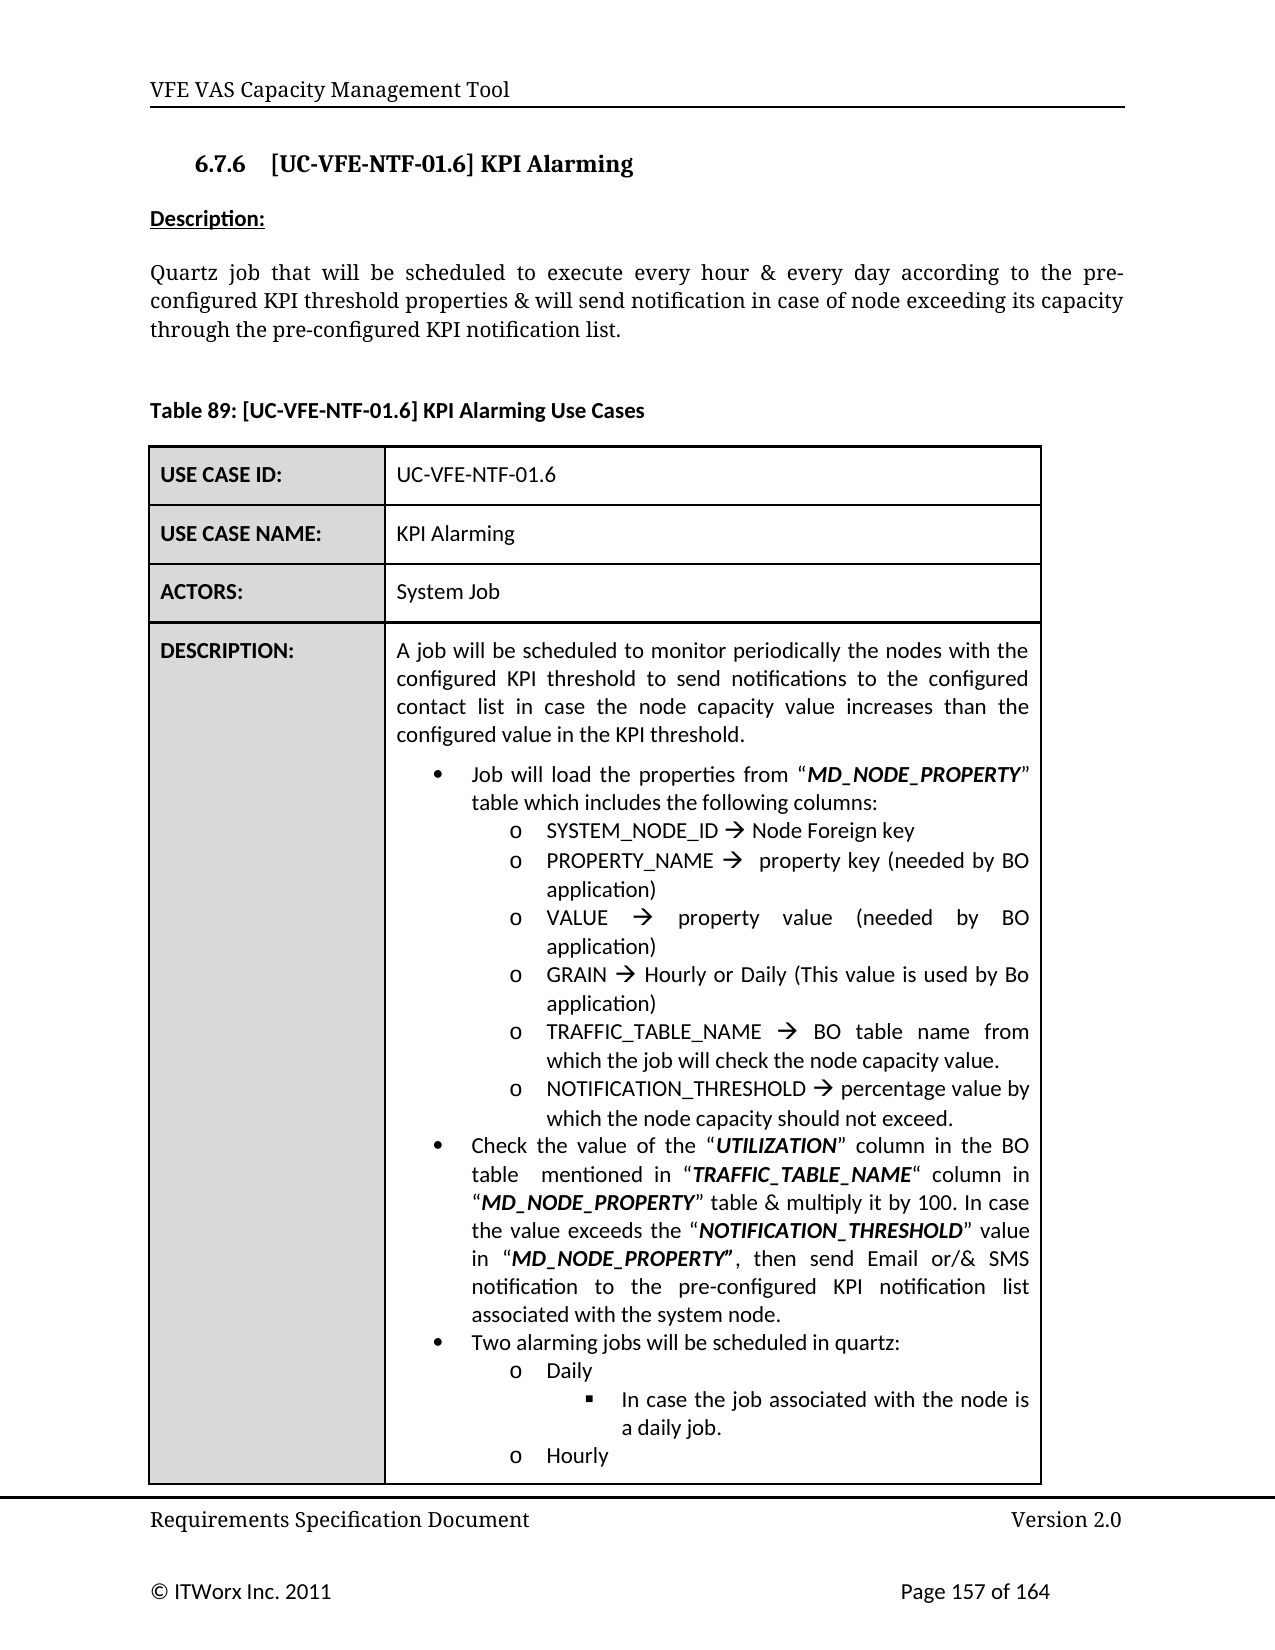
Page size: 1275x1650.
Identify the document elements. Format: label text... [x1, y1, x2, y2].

text Description: [150, 204, 1125, 232]
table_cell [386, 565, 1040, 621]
subtitle [UC-VFE-NTF-01.6] KPI Alarming [195, 150, 1125, 179]
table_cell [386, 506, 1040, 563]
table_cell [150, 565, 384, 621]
text Quartz job that will be scheduled to execute every hour & every day according to the pre-configured KPI threshold properties & will send notification in case of node exceeding its capacity through the pre-configured KPI notification list. [150, 258, 1125, 343]
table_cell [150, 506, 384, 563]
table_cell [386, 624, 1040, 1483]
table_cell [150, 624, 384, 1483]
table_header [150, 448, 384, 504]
text Table 89: [UC-VFE-NTF-01.6] KPI Alarming Use Cases [150, 397, 1125, 424]
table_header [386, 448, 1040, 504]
